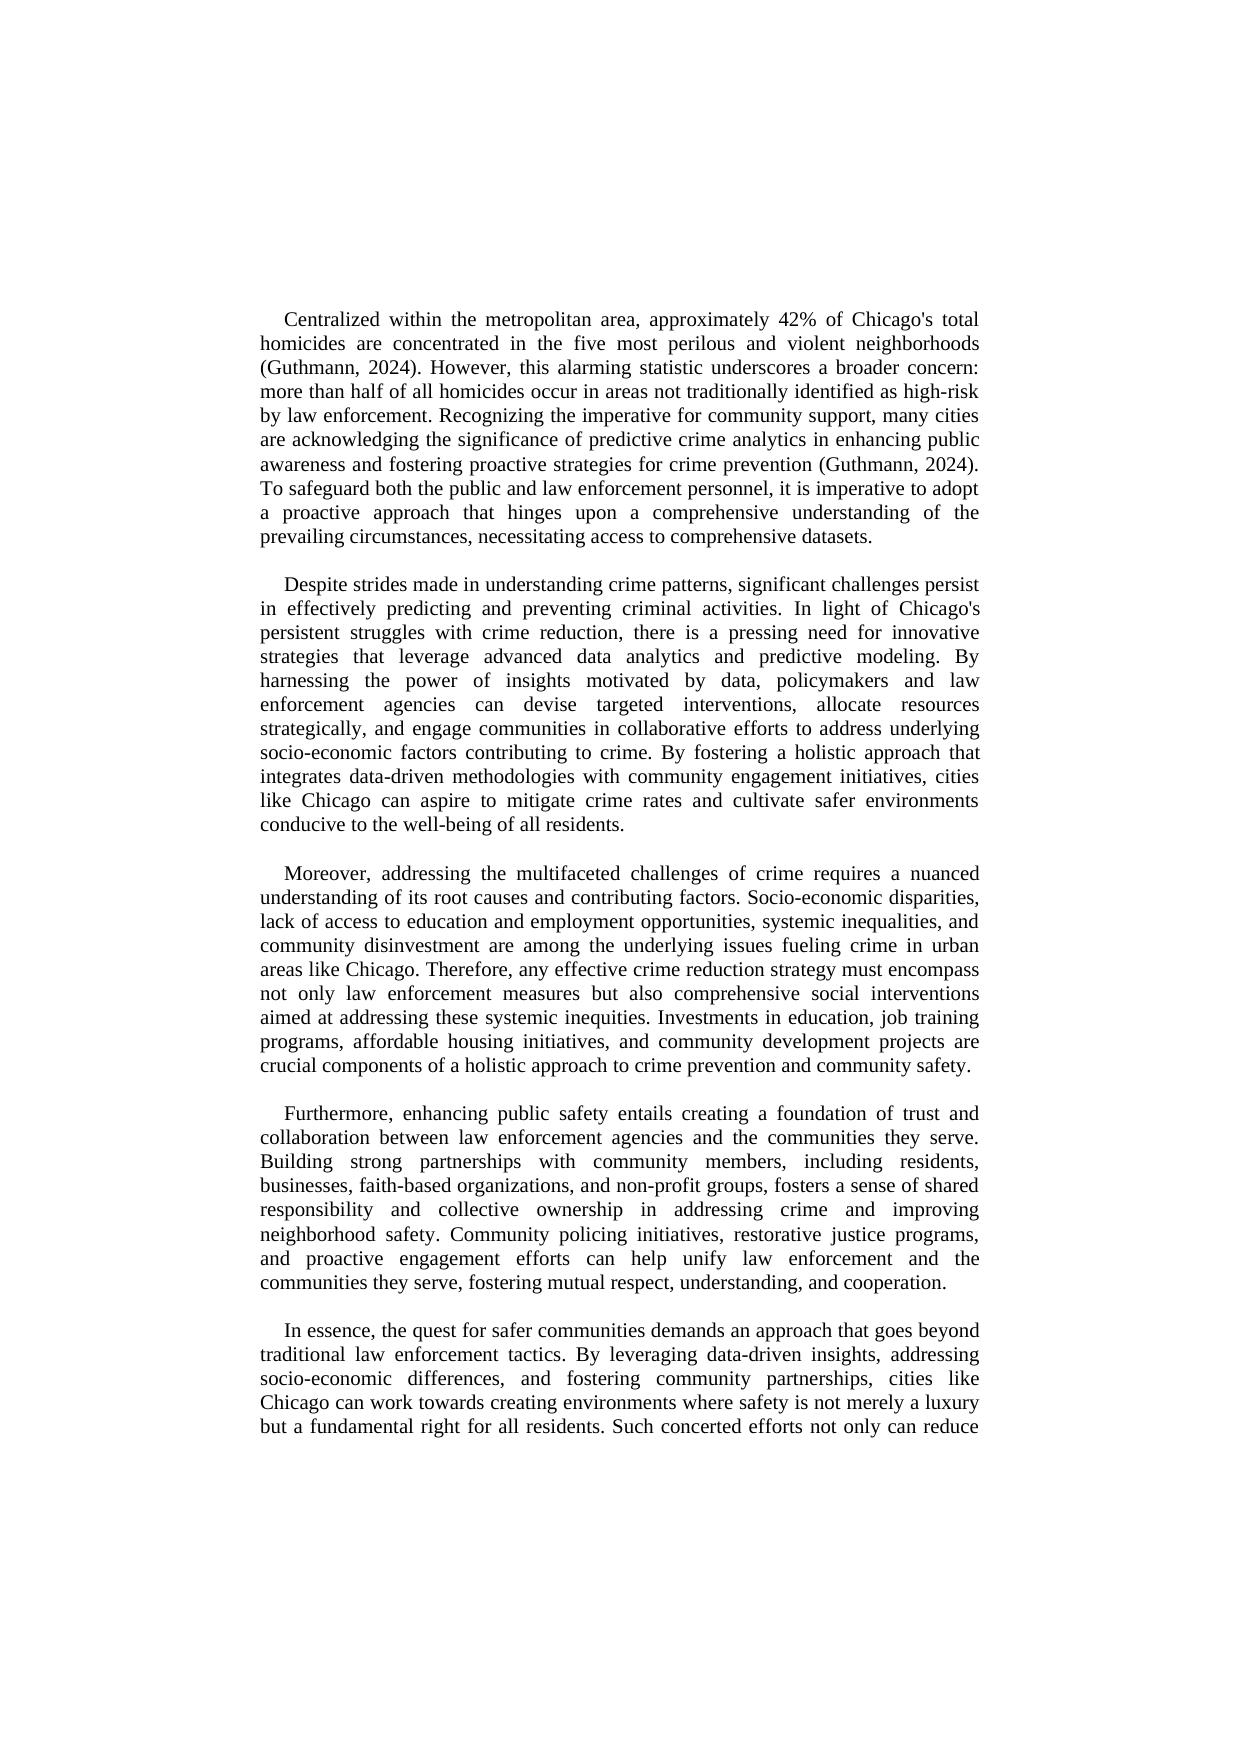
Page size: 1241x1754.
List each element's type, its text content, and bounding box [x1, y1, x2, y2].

text Centralized within the metropolitan area, approximately 42% of Chicago's total homicides are concentrated in the five most perilous and violent neighborhoods (Guthmann, 2024). However, this alarming statistic underscores a broader concern: more than half of all homicides occur in areas not traditionally identified as high-risk by law enforcement. Recognizing the imperative for community support, many cities are acknowledging the significance of predictive crime analytics in enhancing public awareness and fostering proactive strategies for crime prevention (Guthmann, 2024). To safeguard both the public and law enforcement personnel, it is imperative to adopt a proactive approach that hinges upon a comprehensive understanding of the prevailing circumstances, necessitating access to comprehensive datasets. [260, 307, 980, 548]
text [260, 1318, 980, 1438]
text Furthermore, enhancing public safety entails creating a foundation of trust and collaboration between law enforcement agencies and the communities they serve. Building strong partnerships with community members, including residents, businesses, faith-based organizations, and non-profit groups, fosters a sense of shared responsibility and collective ownership in addressing crime and improving neighborhood safety. Community policing initiatives, restorative justice programs, and proactive engagement efforts can help unify law enforcement and the communities they serve, fostering mutual respect, understanding, and cooperation. [260, 1101, 980, 1294]
text Moreover, addressing the multifaceted challenges of crime requires a nuanced understanding of its root causes and contributing factors. Socio-economic disparities, lack of access to education and employment opportunities, systemic inequalities, and community disinvestment are among the underlying issues fueling crime in urban areas like Chicago. Therefore, any effective crime reduction strategy must encompass not only law enforcement measures but also comprehensive social interventions aimed at addressing these systemic inequities. Investments in education, job training programs, affordable housing initiatives, and community development projects are crucial components of a holistic approach to crime prevention and community safety. [260, 861, 980, 1077]
text Despite strides made in understanding crime patterns, significant challenges persist in effectively predicting and preventing criminal activities. In light of Chicago's persistent struggles with crime reduction, there is a pressing need for innovative strategies that leverage advanced data analytics and predictive modeling. By harnessing the power of insights motivated by data, policymakers and law enforcement agencies can devise targeted interventions, allocate resources strategically, and engage communities in collaborative efforts to address underlying socio-economic factors contributing to crime. By fostering a holistic approach that integrates data-driven methodologies with community engagement initiatives, cities like Chicago can aspire to mitigate crime rates and cultivate safer environments conducive to the well-being of all residents. [260, 572, 980, 836]
